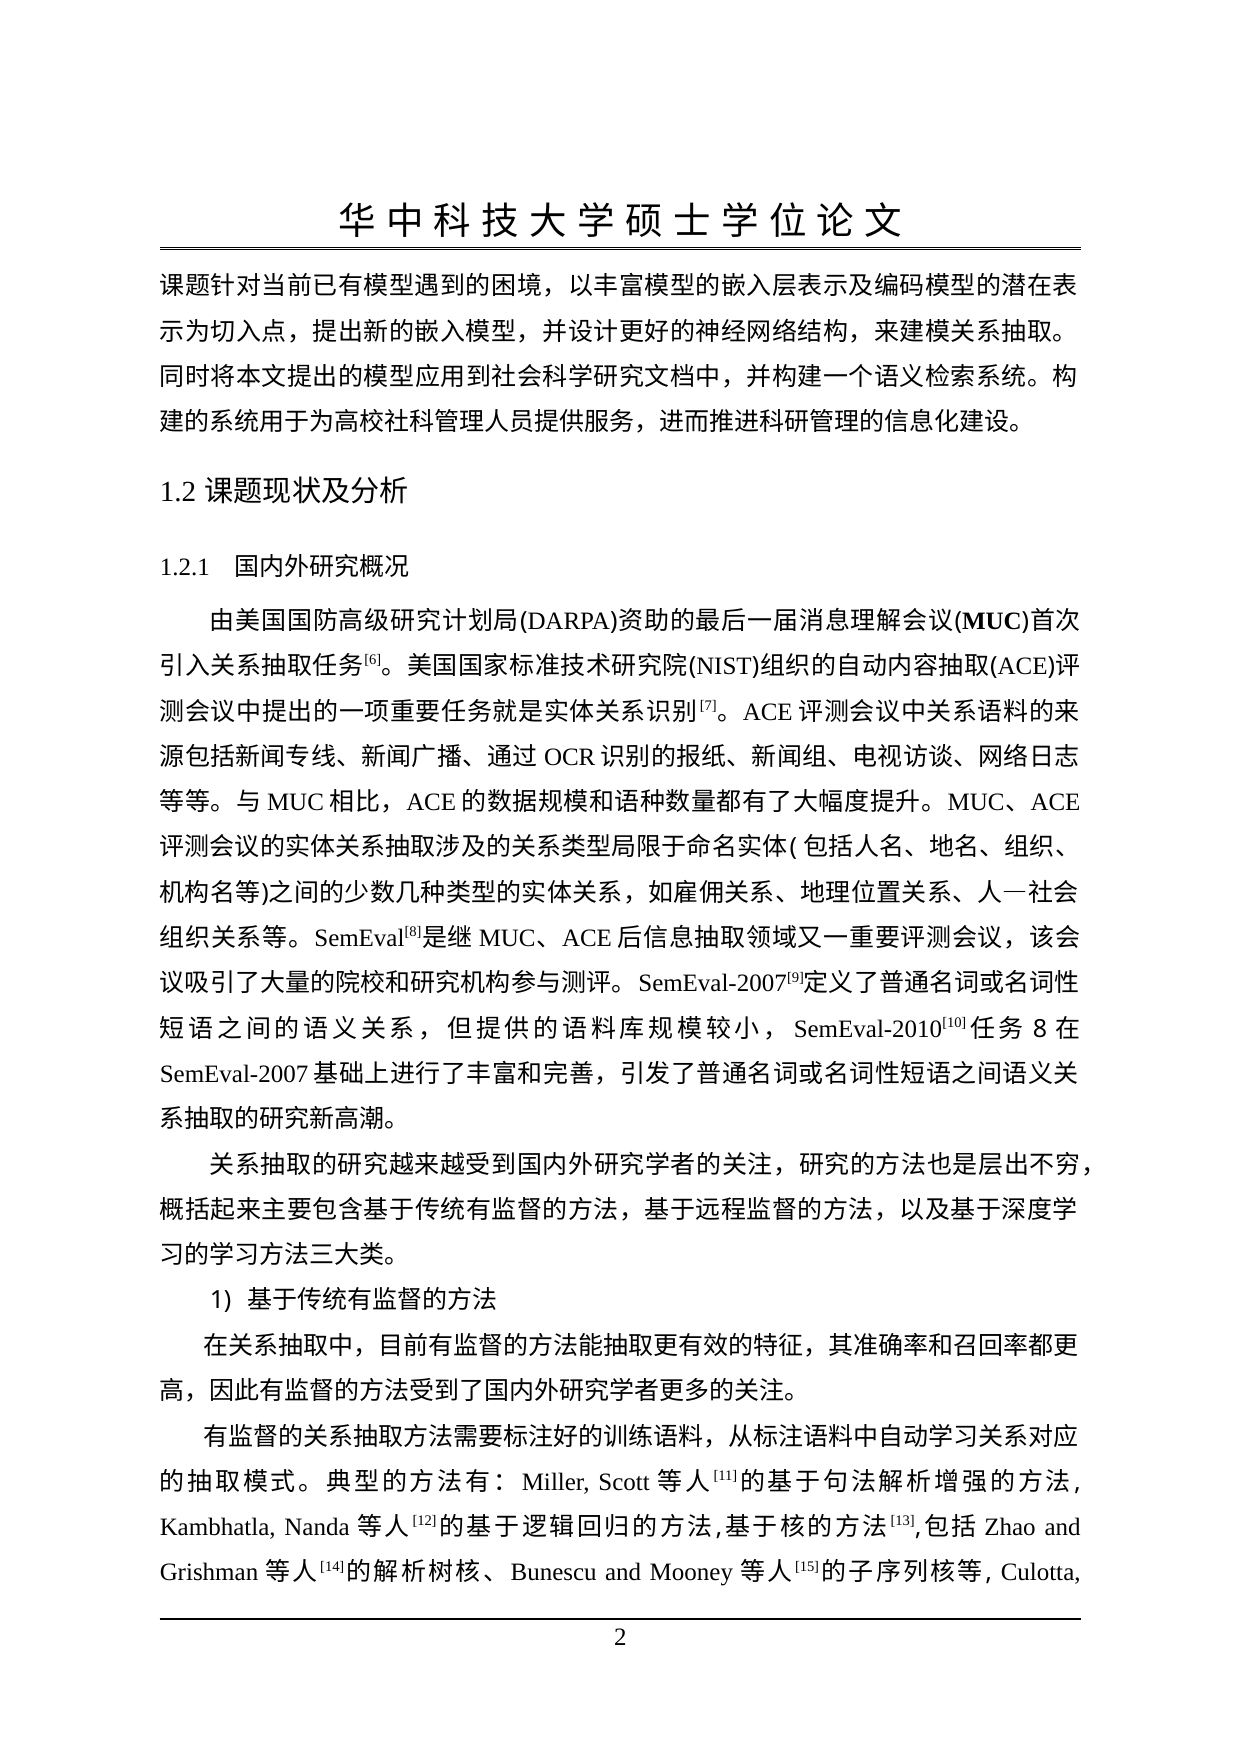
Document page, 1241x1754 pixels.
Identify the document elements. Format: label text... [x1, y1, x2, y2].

text 在关系抽取中，目前有监督的方法能抽取更有效的特征，其准确率和召回率都更高，因此有监督的方法受到了国内外研究学者更多的关注。 [159, 1325, 1081, 1407]
text 由美国国防高级研究计划局(DARPA)资助的最后一届消息理解会议(MUC)首次引入关系抽取任务[6]。美国国家标准技术研究院(NIST)组织的自动内容抽取(ACE)评测会议中提出的一项重要任务就是实体关系识别[7]。ACE评测会议中关系语料的来源包括新闻专线、新闻广播、通过OCR识别的报纸、新闻组、电视访谈、网络日志等等。与MUC相比，ACE的数据规模和语种数量都有了大幅度提升。MUC、ACE评测会议的实体关系抽取涉及的关系类型局限于命名实体( 包括人名、地名、组织、机构名等)之间的少数几种类型的实体关系，如雇佣关系、地理位置关系、人—社会组织关系等。SemEval[8]是继MUC、ACE后信息抽取领域又一重要评测会议，该会议吸引了大量的院校和研究机构参与测评。SemEval-2007[9]定义了普通名词或名词性短语之间的语义关系，但提供的语料库规模较小，SemEval-2010[10]任务8在SemEval-2007基础上进行了丰富和完善，引发了普通名词或名词性短语之间语义关系抽取的研究新高潮。 [159, 600, 1081, 1135]
list 基于传统有监督的方法 [209, 1280, 1081, 1316]
subtitle 课题现状及分析 [159, 468, 1081, 510]
subtitle 国内外研究概况 [159, 546, 1081, 582]
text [159, 266, 1081, 438]
text 关系抽取的研究越来越受到国内外研究学者的关注，研究的方法也是层出不穷，概括起来主要包含基于传统有监督的方法，基于远程监督的方法，以及基于深度学习的学习方法三大类。 [159, 1144, 1081, 1271]
